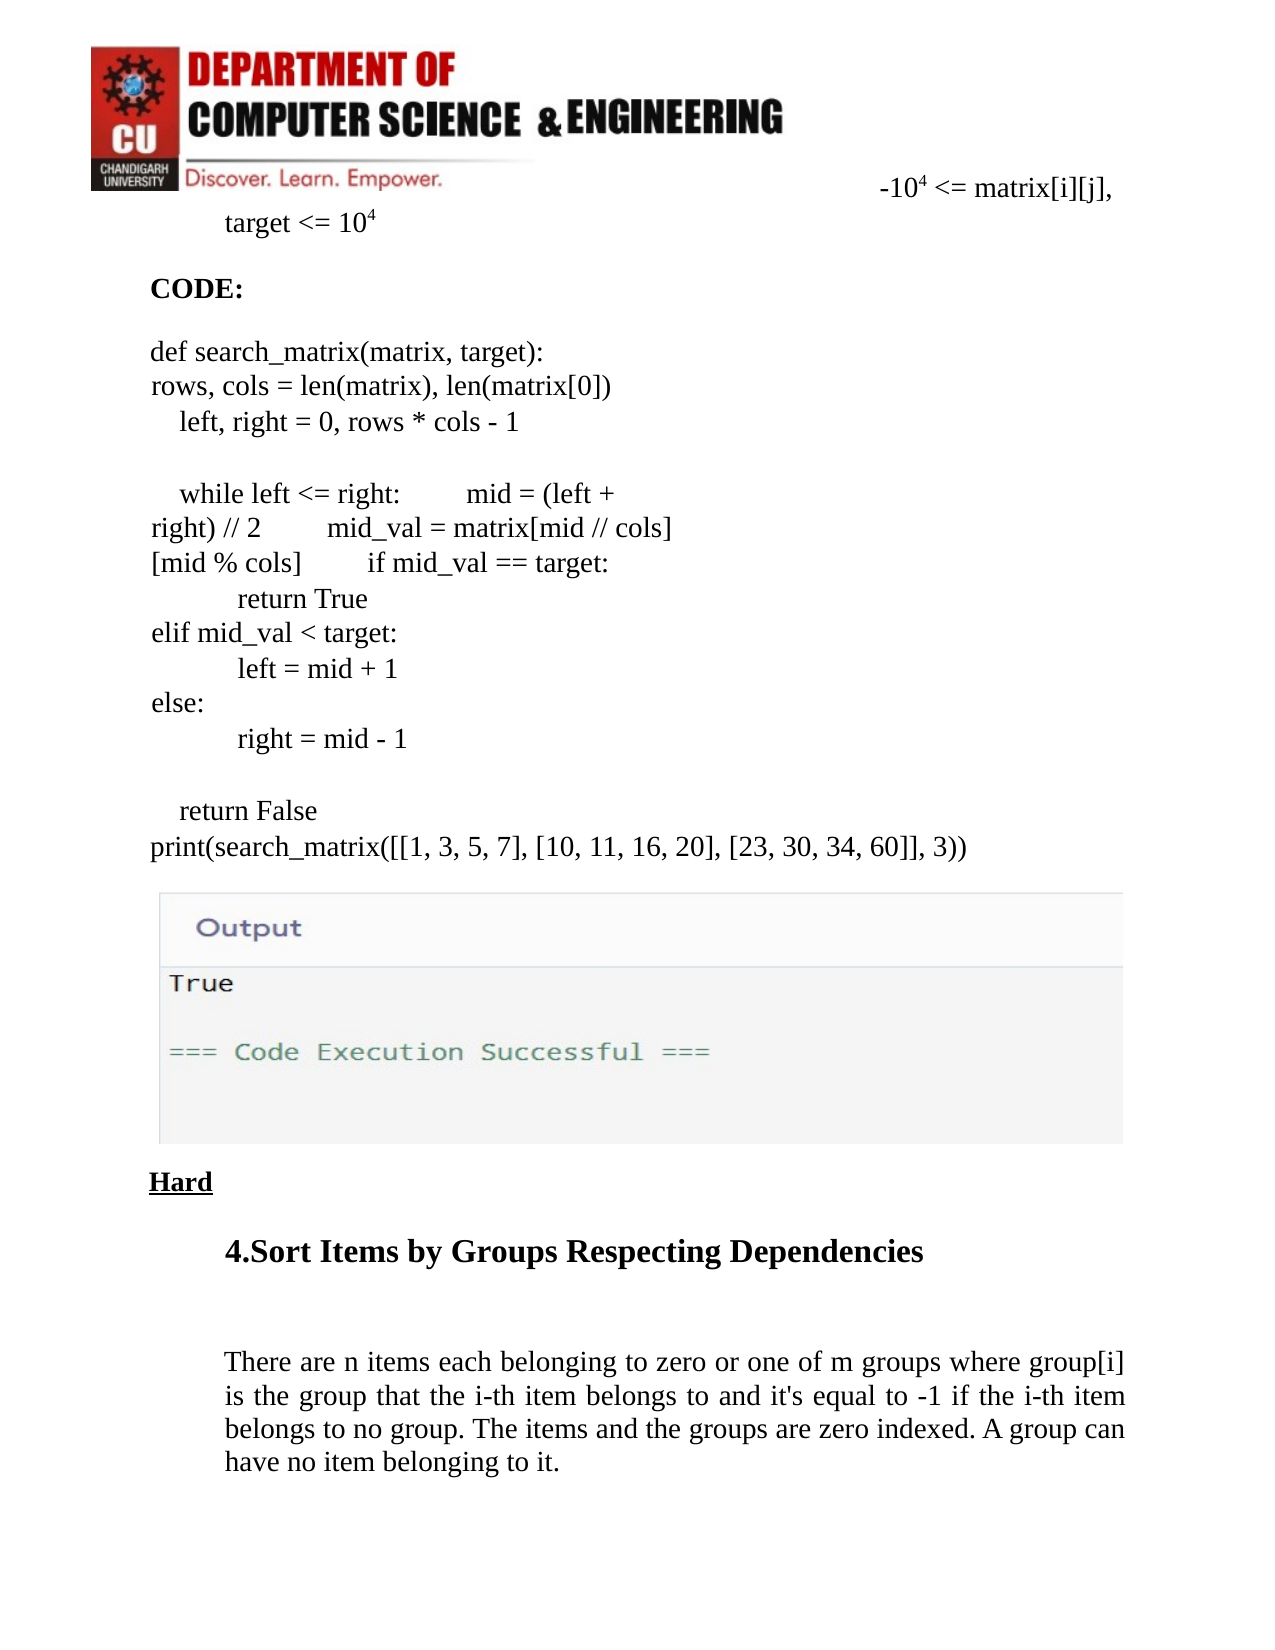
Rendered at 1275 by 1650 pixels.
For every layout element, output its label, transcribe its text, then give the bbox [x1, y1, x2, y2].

text print(search_matrix([[1, 3, 5, 7], [10, 11, 16, 20], [23, 30, 34, 60]], 3)) [150, 829, 1125, 863]
text left, right = 0, rows * cols - 1 [150, 404, 1125, 437]
text while left <= right: mid = (left + right) // 2 mid_val = matrix[mid // cols][mid % cols] if mid_val == target: [150, 476, 704, 578]
text CODE: [150, 271, 1125, 305]
text return False [150, 793, 1125, 827]
text left = mid + 1 else: [150, 651, 460, 719]
picture [159, 890, 1124, 1144]
text return True elif mid_val < target: [150, 581, 456, 649]
subtitle 4.Sort Items by Groups Respecting Dependencies [225, 1231, 1125, 1269]
text There are n items each belonging to zero or one of m groups where group[i] is the group that the i-th item belongs to and it's equal to -1 if the i-th item belongs to no group. The items and the groups are zero indexed. A group can have no item belonging to it. [223, 1345, 1127, 1478]
text right = mid - 1 [150, 721, 1125, 755]
text Hard [148, 1165, 1125, 1198]
text -104 <= matrix[i][j], target <= 104 [223, 171, 1125, 238]
picture [91, 44, 788, 191]
text def search_matrix(matrix, target): rows, cols = len(matrix), len(matrix[0]) [150, 334, 639, 402]
